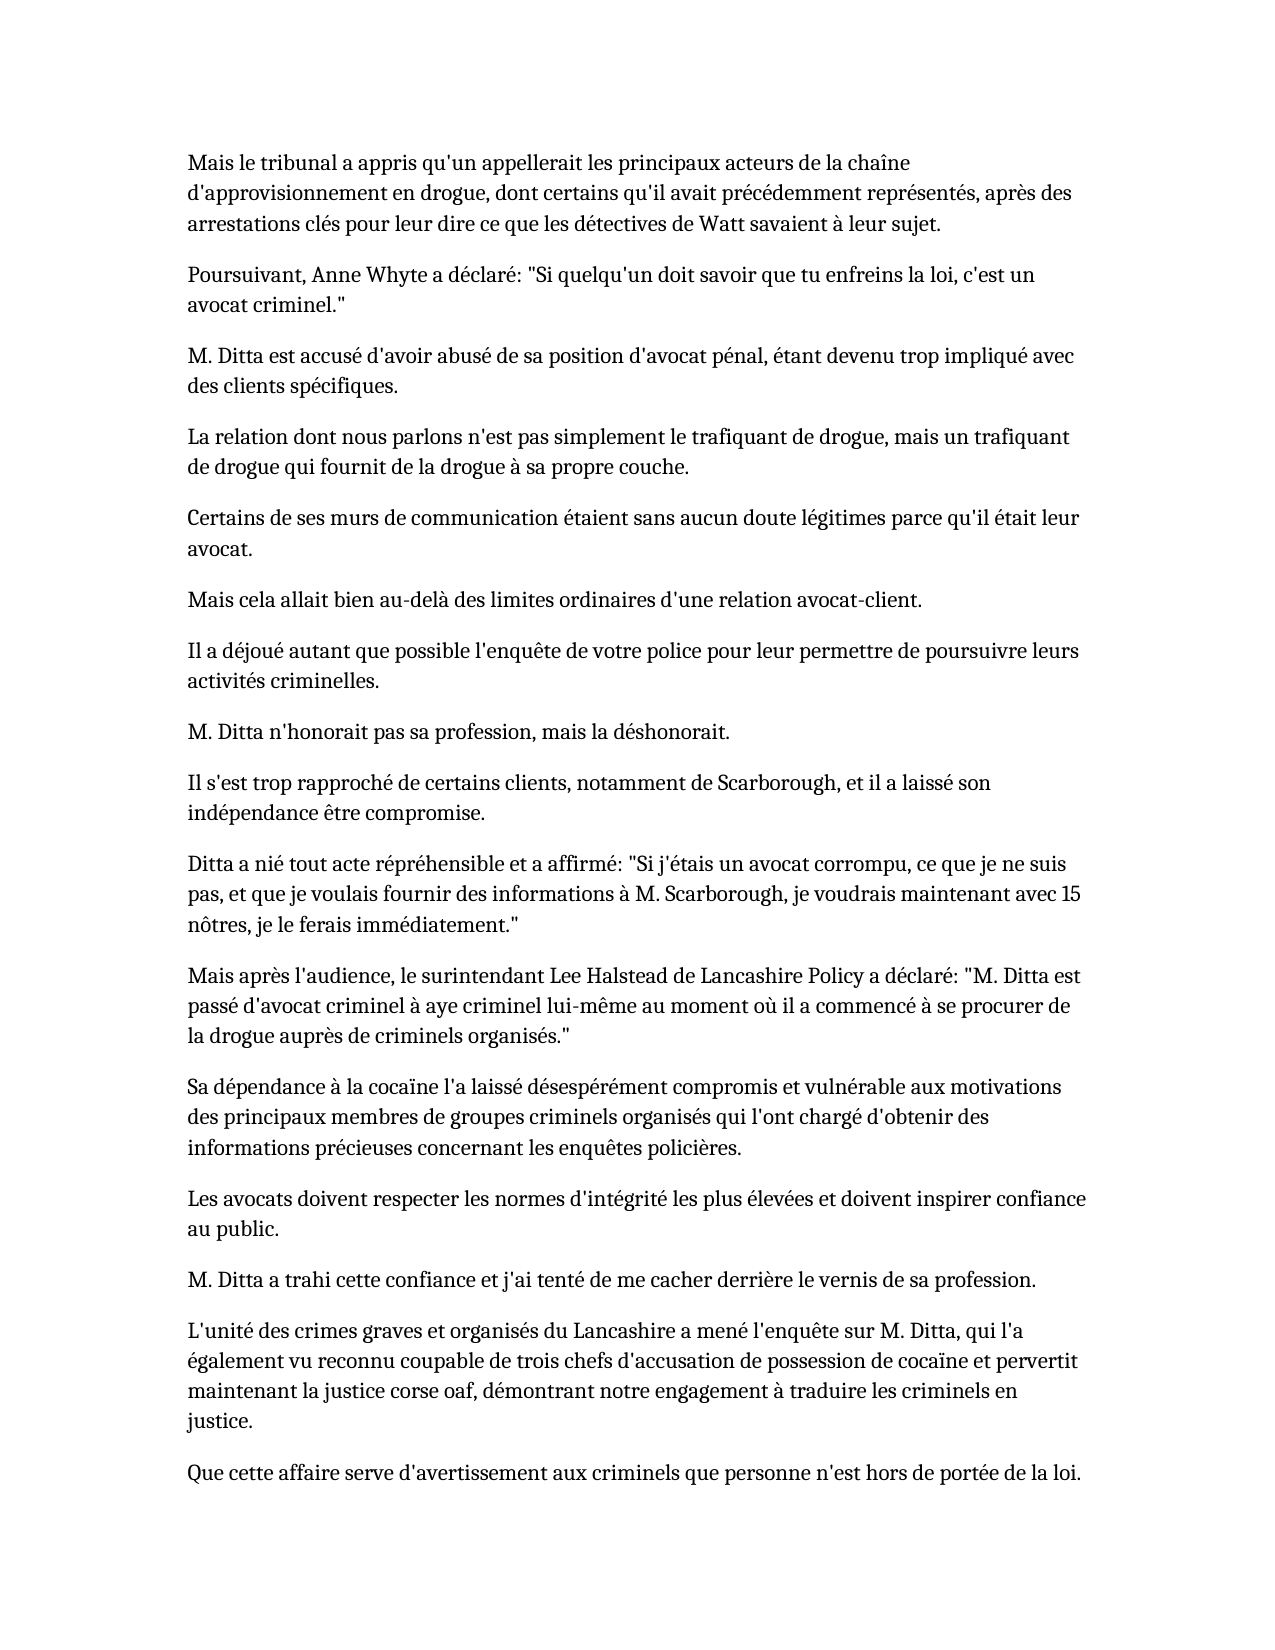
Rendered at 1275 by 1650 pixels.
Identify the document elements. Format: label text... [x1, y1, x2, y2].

text M. Ditta est accusé d'avoir abusé de sa position d'avocat pénal, étant devenu trop impliqué avec des clients spécifiques. [187, 343, 1087, 399]
text Ditta a nié tout acte répréhensible et a affirmé: "Si j'étais un avocat corrompu, ce que je ne suis pas, et que je voulais fournir des informations à M. Scarborough, je voudrais maintenant avec 15 nôtres, je le ferais immédiatement." [187, 851, 1087, 938]
text Il a déjoué autant que possible l'enquête de votre police pour leur permettre de poursuivre leurs activités criminelles. [187, 637, 1087, 694]
text Sa dépendance à la cocaïne l'a laissé désespérément compromis et vulnérable aux motivations des principaux membres de groupes criminels organisés qui l'ont chargé d'obtenir des informations précieuses concernant les enquêtes policières. [187, 1074, 1087, 1161]
text Il s'est trop rapproché de certains clients, notamment de Scarborough, et il a laissé son indépendance être compromise. [187, 770, 1087, 826]
text Mais cela allait bien au-delà des limites ordinaires d'une relation avocat-client. [187, 586, 1087, 613]
text Poursuivant, Anne Whyte a déclaré: "Si quelqu'un doit savoir que tu enfreins la loi, c'est un avocat criminel." [187, 261, 1087, 318]
text La relation dont nous parlons n'est pas simplement le trafiquant de drogue, mais un trafiquant de drogue qui fournit de la drogue à sa propre couche. [187, 424, 1087, 481]
text L'unité des crimes graves et organisés du Lancashire a mené l'enquête sur M. Ditta, qui l'a également vu reconnu coupable de trois chefs d'accusation de possession de cocaïne et pervertit maintenant la justice corse oaf, démontrant notre engagement à traduire les criminels en justice. [187, 1318, 1087, 1435]
text Certains de ses murs de communication étaient sans aucun doute légitimes parce qu'il était leur avocat. [187, 505, 1087, 562]
text Que cette affaire serve d'avertissement aux criminels que personne n'est hors de portée de la loi. [187, 1459, 1087, 1486]
text Mais le tribunal a appris qu'un appellerait les principaux acteurs de la chaîne d'approvisionnement en drogue, dont certains qu'il avait précédemment représentés, après des arrestations clés pour leur dire ce que les détectives de Watt savaient à leur sujet. [187, 150, 1087, 237]
text Les avocats doivent respecter les normes d'intégrité les plus élevées et doivent inspirer confiance au public. [187, 1185, 1087, 1242]
text M. Ditta a trahi cette confiance et j'ai tenté de me cacher derrière le vernis de sa profession. [187, 1267, 1087, 1293]
text Mais après l'audience, le surintendant Lee Halstead de Lancashire Policy a déclaré: "M. Ditta est passé d'avocat criminel à aye criminel lui-même au moment où il a commencé à se procurer de la drogue auprès de criminels organisés." [187, 962, 1087, 1049]
text M. Ditta n'honorait pas sa profession, mais la déshonorait. [187, 719, 1087, 745]
